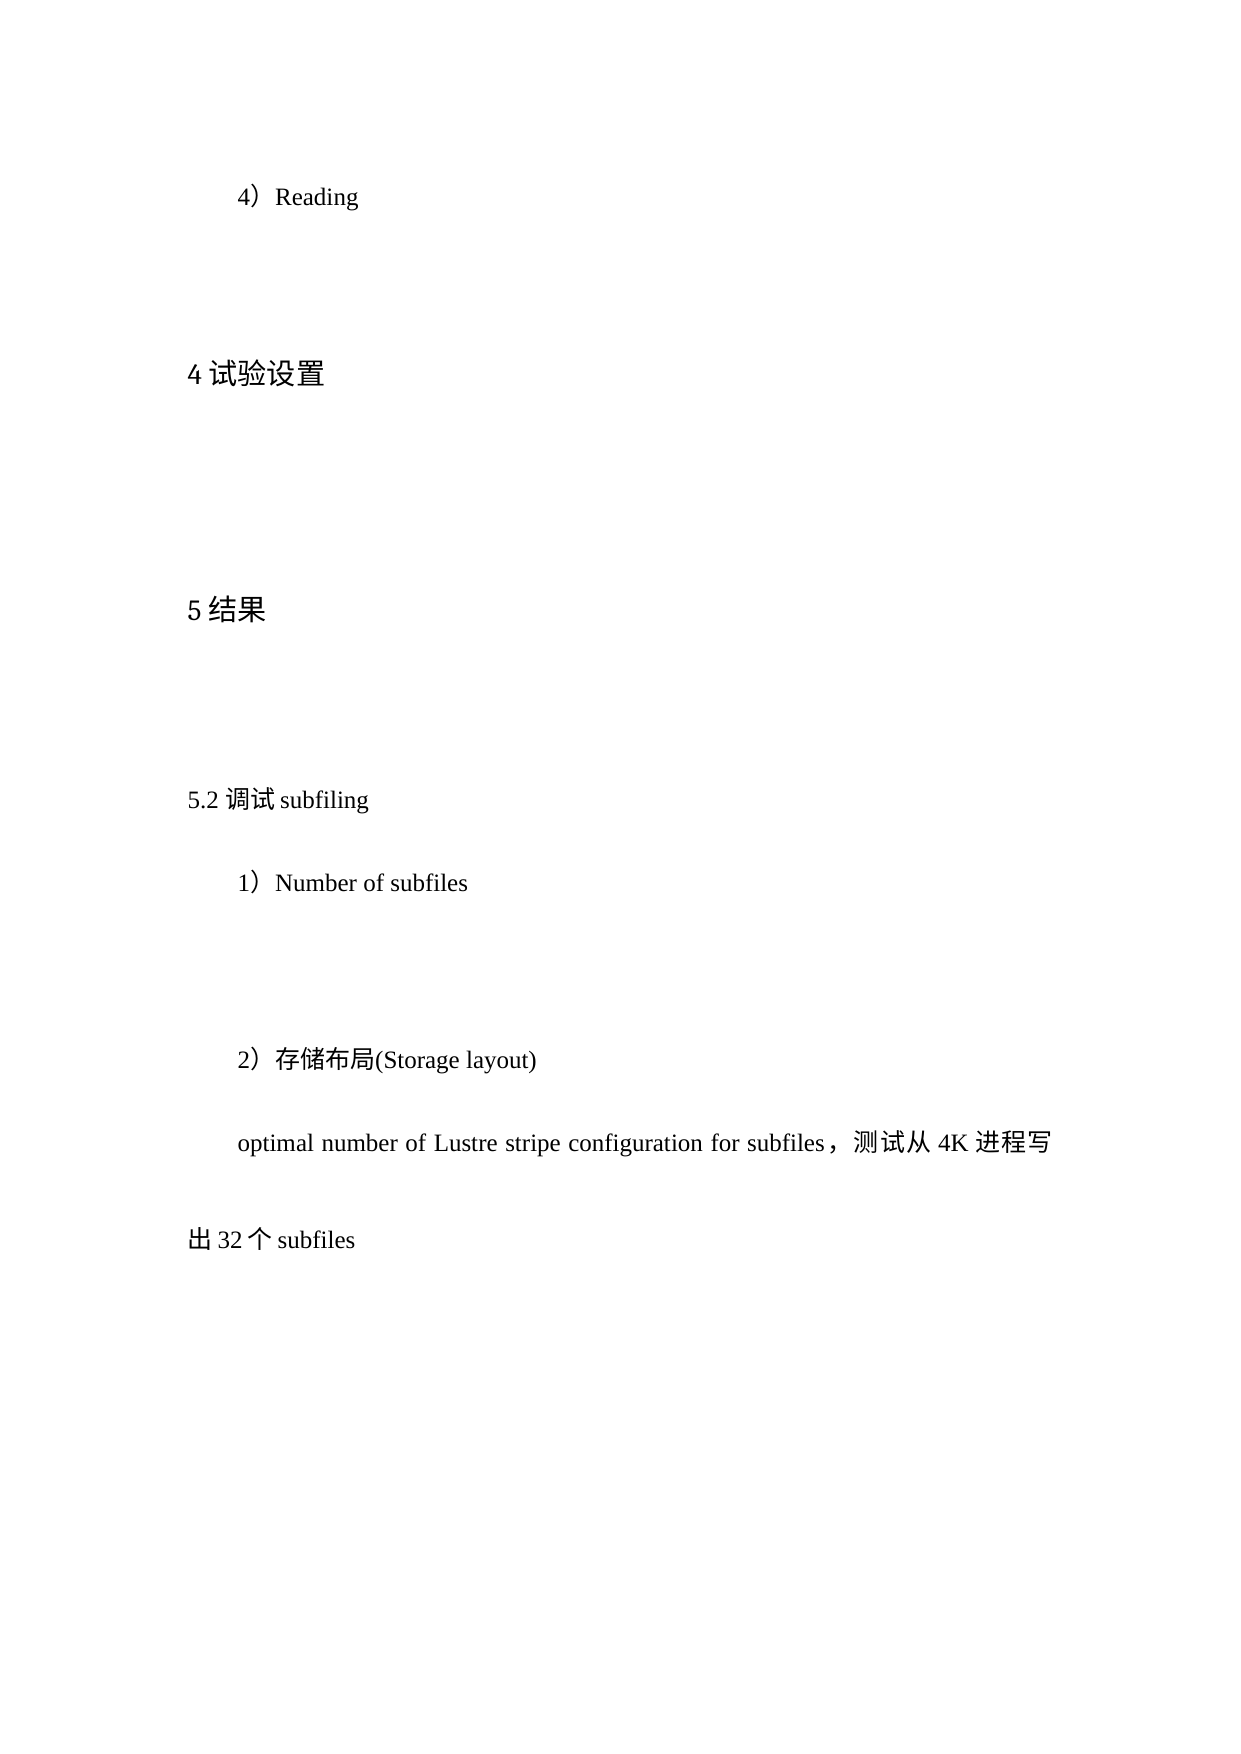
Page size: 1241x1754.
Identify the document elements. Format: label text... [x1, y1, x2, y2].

text 4）Reading [187, 162, 1053, 227]
text 1）Number of subfiles [187, 848, 1053, 913]
text 5.2 调试subfiling [187, 765, 1053, 830]
subtitle 4 试验设置 [187, 339, 1053, 404]
text optimal number of Lustre stripe configuration for subfiles，测试从4K进程写出32个subfiles [187, 1108, 1053, 1271]
subtitle 5 结果 [187, 575, 1053, 640]
text 2）存储布局(Storage layout) [187, 1025, 1053, 1090]
